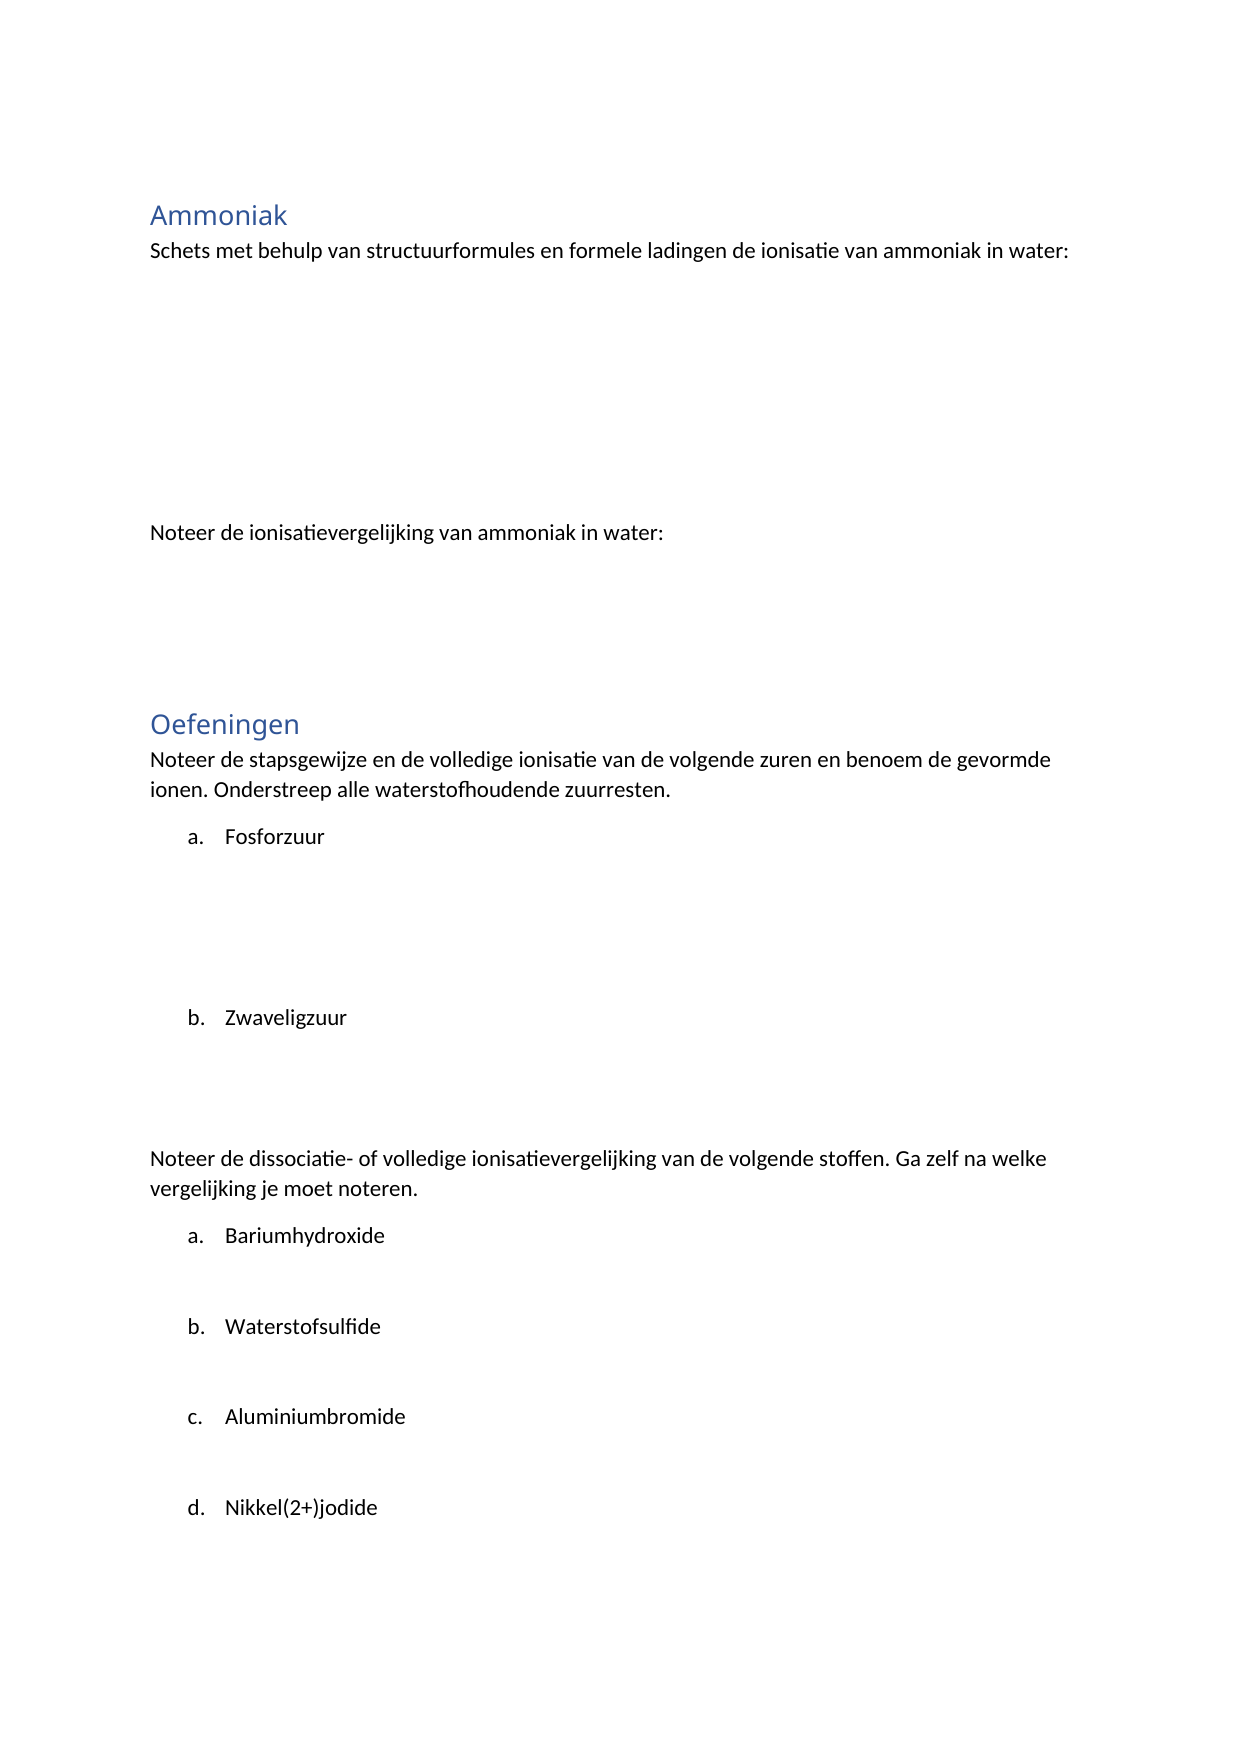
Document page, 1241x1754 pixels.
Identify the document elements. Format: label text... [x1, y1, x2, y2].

subtitle Oefeningen [150, 705, 1090, 742]
text Noteer de ionisatievergelijking van ammoniak in water: [150, 518, 1090, 546]
text Schets met behulp van structuurformules en formele ladingen de ionisatie van ammoniak in water: [150, 237, 1090, 265]
subtitle Ammoniak [150, 197, 1090, 234]
text Noteer de stapsgewijze en de volledige ionisatie van de volgende zuren en benoem de gevormde ionen. Onderstreep alle waterstofhoudende zuurresten. [150, 745, 1090, 803]
list Aluminiumbromide [187, 1402, 1090, 1491]
list Fosforzuur [187, 822, 1090, 1001]
list Waterstofsulfide [187, 1312, 1090, 1400]
text Noteer de dissociatie- of volledige ionisatievergelijking van de volgende stoffen. Ga zelf na welke vergelijking je moet noteren. [150, 1144, 1090, 1202]
list Bariumhydroxide [187, 1221, 1090, 1310]
list Nikkel(2+)jodide [187, 1493, 1090, 1582]
list Zwaveligzuur [187, 1003, 1090, 1032]
